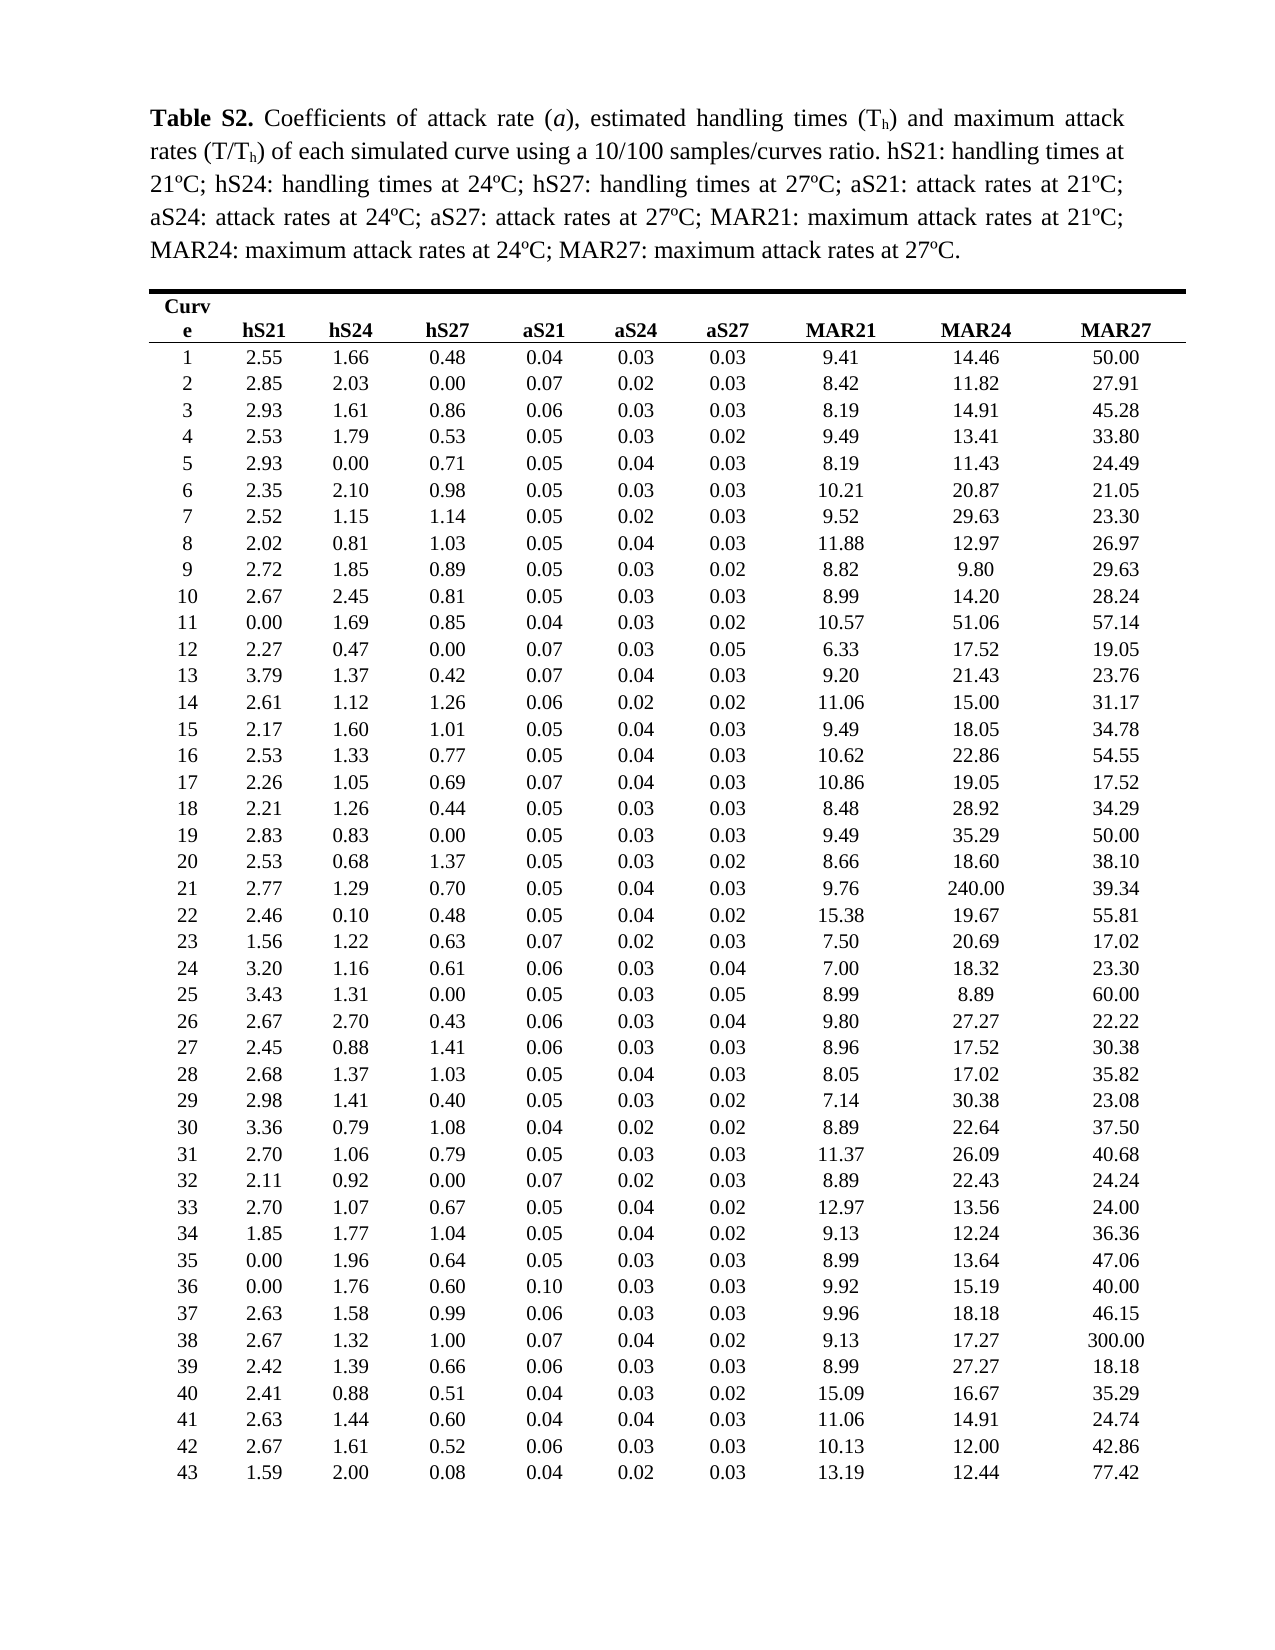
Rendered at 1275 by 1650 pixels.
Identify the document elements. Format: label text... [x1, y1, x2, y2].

table_cell 0.02 [679, 1113, 776, 1139]
table_cell 17 [149, 767, 226, 794]
table_cell 0.05 [679, 980, 776, 1006]
table_cell 24.74 [1046, 1405, 1186, 1431]
table_cell 2.70 [226, 1139, 302, 1166]
table_cell 8.96 [776, 1033, 906, 1059]
table_cell 19.05 [1046, 634, 1186, 661]
table_cell 17.02 [1046, 927, 1186, 953]
table_cell 7.14 [776, 1086, 906, 1112]
table_cell 0.00 [226, 608, 302, 634]
table_cell 0.05 [496, 555, 592, 581]
table_header hS21 [226, 294, 302, 342]
table_cell 27.27 [906, 1352, 1046, 1378]
table_cell 0.04 [496, 608, 592, 634]
table_cell 0.00 [399, 634, 496, 661]
table_cell 2.45 [302, 581, 399, 608]
table_cell 18.18 [1046, 1352, 1186, 1378]
table_cell 2 [149, 369, 226, 395]
table_cell 1.39 [302, 1352, 399, 1378]
table_cell 8.99 [776, 1352, 906, 1378]
table_cell 1.22 [302, 927, 399, 953]
table_cell 0.05 [496, 741, 592, 767]
table_cell 8.19 [776, 395, 906, 422]
table_cell 22.64 [906, 1113, 1046, 1139]
table_cell 0.04 [593, 1219, 679, 1245]
table_cell 0.07 [496, 1325, 592, 1352]
table_cell 0.03 [593, 1033, 679, 1059]
table_cell 12.00 [906, 1431, 1046, 1458]
table_cell 18.05 [906, 714, 1046, 741]
table_header aS21 [496, 294, 592, 342]
table_cell 0.03 [679, 1245, 776, 1272]
table_cell 60.00 [1046, 980, 1186, 1006]
table_cell 0.00 [399, 369, 496, 395]
table_cell 16 [149, 741, 226, 767]
table_cell 1.37 [399, 847, 496, 873]
table_cell 38.10 [1046, 847, 1186, 873]
table_header MAR24 [906, 294, 1046, 342]
table_cell 0.42 [399, 661, 496, 687]
table_cell 1.59 [226, 1458, 302, 1484]
table_cell 0.02 [679, 1192, 776, 1219]
table_cell 9.92 [776, 1272, 906, 1298]
table_cell 2.67 [226, 1006, 302, 1033]
table_header MAR27 [1046, 294, 1186, 342]
table_cell 0.05 [679, 634, 776, 661]
table_cell 27.27 [906, 1006, 1046, 1033]
table_cell 14.46 [906, 343, 1046, 369]
table_cell 0.66 [399, 1352, 496, 1378]
table_cell 32 [149, 1166, 226, 1192]
table_cell 9.20 [776, 661, 906, 687]
table_cell 2.67 [226, 1325, 302, 1352]
table_cell 2.72 [226, 555, 302, 581]
table_cell 2.63 [226, 1405, 302, 1431]
table_cell 0.05 [496, 980, 592, 1006]
table_cell 0.68 [302, 847, 399, 873]
table_cell 13.19 [776, 1458, 906, 1484]
table_cell 2.03 [302, 369, 399, 395]
table_cell 1.08 [399, 1113, 496, 1139]
table_cell 0.03 [593, 953, 679, 980]
table_cell 0.02 [593, 1458, 679, 1484]
table_cell 0.03 [679, 1139, 776, 1166]
table_cell 0.07 [496, 369, 592, 395]
table_cell 0.00 [399, 1166, 496, 1192]
table_cell 24 [149, 953, 226, 980]
table_cell 20.69 [906, 927, 1046, 953]
table_cell 26 [149, 1006, 226, 1033]
table_cell 0.03 [679, 502, 776, 528]
table_cell 0.05 [496, 475, 592, 502]
table_cell 37 [149, 1299, 226, 1325]
table_cell 8.48 [776, 794, 906, 820]
table_cell 17.52 [906, 634, 1046, 661]
table_cell 0.04 [593, 1325, 679, 1352]
table_cell 0.00 [302, 449, 399, 475]
table_cell 1.60 [302, 714, 399, 741]
table_cell 30.38 [1046, 1033, 1186, 1059]
table_cell 8.89 [906, 980, 1046, 1006]
table_cell 9.80 [906, 555, 1046, 581]
table_cell 9.52 [776, 502, 906, 528]
table_cell 37.50 [1046, 1113, 1186, 1139]
table_cell 1.85 [302, 555, 399, 581]
table_cell 0.07 [496, 767, 592, 794]
table_cell 50.00 [1046, 343, 1186, 369]
table_cell 0.04 [593, 874, 679, 900]
table_cell 0.03 [593, 634, 679, 661]
text Table S2. Coefficients of attack rate (a), estimated handling times (Th) and maximum attack rates (T/Th) of each simulated curve using a 10/100 samples/curves ratio. hS21: handling times at 21ºC; hS24: handling times at 24ºC; hS27: handling times at 27ºC; aS21: attack rates at 21ºC; aS24: attack rates at 24ºC; aS27: attack rates at 27ºC; MAR21: maximum attack rates at 21ºC; MAR24: maximum attack rates at 24ºC; MAR27: maximum attack rates at 27ºC. [150, 103, 1125, 264]
table_cell 1.00 [399, 1325, 496, 1352]
table_cell 2.83 [226, 820, 302, 847]
table_cell 0.06 [496, 1352, 592, 1378]
table_cell 0.03 [593, 1139, 679, 1166]
table_cell 0.64 [399, 1245, 496, 1272]
table_cell 0.02 [593, 1166, 679, 1192]
table_cell 9.76 [776, 874, 906, 900]
table_cell 54.55 [1046, 741, 1186, 767]
table_cell 0.03 [593, 1299, 679, 1325]
table_cell 2.17 [226, 714, 302, 741]
table_cell 0.07 [496, 634, 592, 661]
table_cell 55.81 [1046, 900, 1186, 927]
table_cell 2.35 [226, 475, 302, 502]
table_cell 0.04 [496, 1113, 592, 1139]
table_cell 18.60 [906, 847, 1046, 873]
table_cell 300.00 [1046, 1325, 1186, 1352]
table_cell 2.41 [226, 1378, 302, 1405]
table_cell 8.89 [776, 1113, 906, 1139]
table_cell 0.05 [496, 502, 592, 528]
table_cell 0.02 [679, 1086, 776, 1112]
table_cell 1.33 [302, 741, 399, 767]
table_cell 8.99 [776, 581, 906, 608]
table_cell 1.56 [226, 927, 302, 953]
table_cell 0.04 [496, 1405, 592, 1431]
table_cell 11.82 [906, 369, 1046, 395]
table_cell 0.02 [679, 1219, 776, 1245]
table_cell 0.04 [496, 1378, 592, 1405]
table_cell 2.63 [226, 1299, 302, 1325]
table_cell 1.79 [302, 422, 399, 448]
table_cell 0.03 [679, 343, 776, 369]
table_cell 22.86 [906, 741, 1046, 767]
table_cell 0.05 [496, 1219, 592, 1245]
table_cell 0.03 [593, 1378, 679, 1405]
table_cell 2.21 [226, 794, 302, 820]
table_cell 21 [149, 874, 226, 900]
table_cell 0.05 [496, 794, 592, 820]
table_cell 19.67 [906, 900, 1046, 927]
table_cell 33 [149, 1192, 226, 1219]
table_cell 39.34 [1046, 874, 1186, 900]
table_cell 0.03 [593, 395, 679, 422]
table_cell 2.93 [226, 395, 302, 422]
table_cell 0.04 [593, 1192, 679, 1219]
table_cell 0.03 [593, 1245, 679, 1272]
table_cell 0.92 [302, 1166, 399, 1192]
table_cell 0.03 [593, 422, 679, 448]
table_cell 0.03 [593, 343, 679, 369]
table_cell 0.06 [496, 1006, 592, 1033]
table_cell 8 [149, 528, 226, 555]
table_cell 2.10 [302, 475, 399, 502]
table_cell 0.99 [399, 1299, 496, 1325]
table_cell 0.03 [593, 555, 679, 581]
table_cell 0.05 [496, 1139, 592, 1166]
table_cell 2.67 [226, 1431, 302, 1458]
table_cell 0.03 [679, 1458, 776, 1484]
table_cell 2.00 [302, 1458, 399, 1484]
table_cell 0.79 [302, 1113, 399, 1139]
table_cell 2.02 [226, 528, 302, 555]
table_cell 0.89 [399, 555, 496, 581]
table_cell 10 [149, 581, 226, 608]
table_cell 2.70 [302, 1006, 399, 1033]
table_cell 0.05 [496, 820, 592, 847]
table_cell 0.03 [593, 847, 679, 873]
table_cell 12 [149, 634, 226, 661]
table_cell 39 [149, 1352, 226, 1378]
table_cell 20 [149, 847, 226, 873]
table_cell 22 [149, 900, 226, 927]
table_cell 0.02 [679, 608, 776, 634]
table_cell 0.05 [496, 1059, 592, 1086]
table_cell 22.22 [1046, 1006, 1186, 1033]
table_cell 40.00 [1046, 1272, 1186, 1298]
table_cell 13 [149, 661, 226, 687]
table_cell 23.30 [1046, 502, 1186, 528]
table_cell 15.38 [776, 900, 906, 927]
table_cell 12.97 [776, 1192, 906, 1219]
table_cell 0.03 [679, 794, 776, 820]
table_cell 0.03 [679, 874, 776, 900]
table_cell 0.48 [399, 343, 496, 369]
table_cell 2.11 [226, 1166, 302, 1192]
table_cell 0.03 [679, 369, 776, 395]
table_cell 1.14 [399, 502, 496, 528]
table_cell 0.04 [679, 1006, 776, 1033]
table_cell 2.67 [226, 581, 302, 608]
table_cell 0.81 [399, 581, 496, 608]
table_cell 31 [149, 1139, 226, 1166]
table_cell 30.38 [906, 1086, 1046, 1112]
table_cell 0.05 [496, 714, 592, 741]
table_cell 9.96 [776, 1299, 906, 1325]
table_cell 34.29 [1046, 794, 1186, 820]
table_cell 1.26 [302, 794, 399, 820]
table_cell 6 [149, 475, 226, 502]
table_cell 0.69 [399, 767, 496, 794]
table_cell 0.03 [679, 1405, 776, 1431]
table_cell 9.13 [776, 1219, 906, 1245]
table_cell 0.06 [496, 395, 592, 422]
table_cell 20.87 [906, 475, 1046, 502]
table_cell 0.06 [496, 1431, 592, 1458]
table_cell 0.02 [679, 555, 776, 581]
table_cell 0.02 [679, 1325, 776, 1352]
table_cell 1.16 [302, 953, 399, 980]
table_cell 0.03 [593, 794, 679, 820]
table_cell 0.03 [593, 581, 679, 608]
table_cell 0.88 [302, 1033, 399, 1059]
table_cell 15.09 [776, 1378, 906, 1405]
table_cell 21.43 [906, 661, 1046, 687]
table_cell 0.02 [679, 422, 776, 448]
table_cell 1.01 [399, 714, 496, 741]
table_cell 46.15 [1046, 1299, 1186, 1325]
table_cell 3.43 [226, 980, 302, 1006]
table_cell 0.00 [226, 1272, 302, 1298]
table_cell 0.03 [679, 714, 776, 741]
table_cell 3.79 [226, 661, 302, 687]
table_cell 2.55 [226, 343, 302, 369]
table_cell 0.04 [496, 1458, 592, 1484]
table_cell 0.03 [679, 1352, 776, 1378]
table_cell 0.04 [593, 449, 679, 475]
table_cell 240.00 [906, 874, 1046, 900]
table_cell 1.04 [399, 1219, 496, 1245]
table_cell 0.06 [496, 1033, 592, 1059]
table_cell 1.61 [302, 395, 399, 422]
table_cell 8.66 [776, 847, 906, 873]
table_cell 1.37 [302, 1059, 399, 1086]
table_cell 10.21 [776, 475, 906, 502]
table_cell 0.77 [399, 741, 496, 767]
table_cell 0.04 [679, 953, 776, 980]
table_cell 0.03 [593, 475, 679, 502]
table_cell 0.02 [679, 847, 776, 873]
table_cell 0.10 [302, 900, 399, 927]
table_cell 23.76 [1046, 661, 1186, 687]
table_header aS27 [679, 294, 776, 342]
table_cell 26.09 [906, 1139, 1046, 1166]
table_cell 0.03 [679, 581, 776, 608]
table_cell 0.67 [399, 1192, 496, 1219]
table_cell 28.92 [906, 794, 1046, 820]
table_cell 1.03 [399, 1059, 496, 1086]
table_cell 2.53 [226, 847, 302, 873]
table_cell 1.61 [302, 1431, 399, 1458]
table_cell 23.08 [1046, 1086, 1186, 1112]
table_cell 36 [149, 1272, 226, 1298]
table_cell 40.68 [1046, 1139, 1186, 1166]
table_cell 16.67 [906, 1378, 1046, 1405]
table_cell 2.26 [226, 767, 302, 794]
table_cell 1.41 [302, 1086, 399, 1112]
table_cell 1.05 [302, 767, 399, 794]
table_cell 9.49 [776, 820, 906, 847]
table_cell 0.00 [399, 820, 496, 847]
table_cell 0.00 [399, 980, 496, 1006]
table_cell 27.91 [1046, 369, 1186, 395]
table_cell 5 [149, 449, 226, 475]
table_cell 8.89 [776, 1166, 906, 1192]
table_cell 1.96 [302, 1245, 399, 1272]
table_cell 11.88 [776, 528, 906, 555]
table_cell 17.52 [1046, 767, 1186, 794]
table_cell 2.70 [226, 1192, 302, 1219]
table_cell 0.03 [679, 1033, 776, 1059]
table_cell 0.05 [496, 1086, 592, 1112]
table_cell 9.49 [776, 714, 906, 741]
table_cell 9.41 [776, 343, 906, 369]
table_cell 0.02 [593, 369, 679, 395]
table_cell 14.91 [906, 395, 1046, 422]
table_cell 0.43 [399, 1006, 496, 1033]
table_cell 0.03 [593, 1086, 679, 1112]
table_cell 35 [149, 1245, 226, 1272]
table_cell 29.63 [1046, 555, 1186, 581]
table_cell 0.04 [593, 714, 679, 741]
table_cell 1.07 [302, 1192, 399, 1219]
table_cell 26.97 [1046, 528, 1186, 555]
table_cell 11.43 [906, 449, 1046, 475]
table_cell 3 [149, 395, 226, 422]
table_cell 0.03 [593, 1431, 679, 1458]
table_cell 28 [149, 1059, 226, 1086]
table_cell 0.63 [399, 927, 496, 953]
table_cell 1 [149, 343, 226, 369]
table_cell 9.80 [776, 1006, 906, 1033]
table_cell 0.52 [399, 1431, 496, 1458]
table_cell 33.80 [1046, 422, 1186, 448]
table_cell 9.13 [776, 1325, 906, 1352]
table_cell 0.03 [593, 1272, 679, 1298]
table_cell 0.04 [593, 661, 679, 687]
table_cell 35.29 [906, 820, 1046, 847]
table_cell 13.64 [906, 1245, 1046, 1272]
table_cell 0.03 [679, 661, 776, 687]
table_cell 2.53 [226, 741, 302, 767]
table_cell 38 [149, 1325, 226, 1352]
table_cell 0.40 [399, 1086, 496, 1112]
table_header Curve [149, 294, 226, 342]
table_cell 2.52 [226, 502, 302, 528]
table_cell 0.60 [399, 1405, 496, 1431]
table_cell 1.12 [302, 688, 399, 714]
table_cell 0.05 [496, 528, 592, 555]
table_cell 9 [149, 555, 226, 581]
table_cell 12.97 [906, 528, 1046, 555]
table_cell 0.05 [496, 847, 592, 873]
table_cell 77.42 [1046, 1458, 1186, 1484]
table_cell 18 [149, 794, 226, 820]
table_cell 0.02 [679, 1378, 776, 1405]
table_cell 51.06 [906, 608, 1046, 634]
table_cell 11.06 [776, 688, 906, 714]
table_cell 1.31 [302, 980, 399, 1006]
table_cell 15.19 [906, 1272, 1046, 1298]
table_cell 0.07 [496, 1166, 592, 1192]
table_cell 0.02 [593, 502, 679, 528]
table_cell 0.08 [399, 1458, 496, 1484]
table_cell 0.03 [679, 395, 776, 422]
table_cell 0.04 [593, 767, 679, 794]
table_cell 29 [149, 1086, 226, 1112]
table_cell 0.05 [496, 900, 592, 927]
table_cell 41 [149, 1405, 226, 1431]
table_cell 1.29 [302, 874, 399, 900]
table_cell 0.70 [399, 874, 496, 900]
table_cell 42.86 [1046, 1431, 1186, 1458]
table_cell 14.20 [906, 581, 1046, 608]
table_cell 0.60 [399, 1272, 496, 1298]
table_cell 0.04 [593, 528, 679, 555]
table_cell 4 [149, 422, 226, 448]
table_cell 0.04 [593, 741, 679, 767]
table_cell 1.06 [302, 1139, 399, 1166]
table_cell 45.28 [1046, 395, 1186, 422]
table_cell 11.06 [776, 1405, 906, 1431]
table_cell 0.61 [399, 953, 496, 980]
table_cell 0.81 [302, 528, 399, 555]
table_cell 24.49 [1046, 449, 1186, 475]
table_cell 19.05 [906, 767, 1046, 794]
table_cell 21.05 [1046, 475, 1186, 502]
table_cell 10.62 [776, 741, 906, 767]
table_cell 1.15 [302, 502, 399, 528]
table_cell 25 [149, 980, 226, 1006]
table_cell 3.36 [226, 1113, 302, 1139]
table_cell 0.79 [399, 1139, 496, 1166]
table_cell 1.44 [302, 1405, 399, 1431]
table_cell 0.03 [679, 820, 776, 847]
table_cell 35.29 [1046, 1378, 1186, 1405]
table_cell 1.32 [302, 1325, 399, 1352]
table_cell 13.41 [906, 422, 1046, 448]
table_cell 0.03 [593, 1006, 679, 1033]
table_cell 28.24 [1046, 581, 1186, 608]
table_cell 0.03 [679, 1059, 776, 1086]
table_cell 0.03 [679, 741, 776, 767]
table_cell 11 [149, 608, 226, 634]
table_cell 0.83 [302, 820, 399, 847]
table_cell 0.48 [399, 900, 496, 927]
table_cell 12.24 [906, 1219, 1046, 1245]
table_cell 15 [149, 714, 226, 741]
table_cell 2.45 [226, 1033, 302, 1059]
table_cell 13.56 [906, 1192, 1046, 1219]
table_cell 1.77 [302, 1219, 399, 1245]
table_cell 8.19 [776, 449, 906, 475]
table_cell 8.82 [776, 555, 906, 581]
table_cell 17.02 [906, 1059, 1046, 1086]
table_cell 2.68 [226, 1059, 302, 1086]
table_cell 1.41 [399, 1033, 496, 1059]
table_cell 57.14 [1046, 608, 1186, 634]
table_cell 1.66 [302, 343, 399, 369]
table_cell 2.53 [226, 422, 302, 448]
table_cell 0.86 [399, 395, 496, 422]
table_cell 9.49 [776, 422, 906, 448]
table_cell 8.05 [776, 1059, 906, 1086]
table_cell 18.32 [906, 953, 1046, 980]
table_header aS24 [593, 294, 679, 342]
table_cell 7.00 [776, 953, 906, 980]
table_cell 34 [149, 1219, 226, 1245]
table_cell 2.77 [226, 874, 302, 900]
table_cell 0.03 [679, 927, 776, 953]
table_cell 1.37 [302, 661, 399, 687]
table_cell 0.03 [679, 1166, 776, 1192]
table_cell 0.02 [593, 1113, 679, 1139]
table_cell 11.37 [776, 1139, 906, 1166]
table_cell 0.03 [679, 1299, 776, 1325]
table_cell 0.02 [593, 688, 679, 714]
table_cell 0.07 [496, 927, 592, 953]
table_cell 6.33 [776, 634, 906, 661]
table_cell 0.04 [593, 1405, 679, 1431]
table_cell 0.05 [496, 449, 592, 475]
table_cell 34.78 [1046, 714, 1186, 741]
table_cell 0.04 [496, 343, 592, 369]
table_cell 0.06 [496, 688, 592, 714]
table_cell 0.88 [302, 1378, 399, 1405]
table_cell 0.71 [399, 449, 496, 475]
table_cell 3.20 [226, 953, 302, 980]
table_cell 40 [149, 1378, 226, 1405]
table_cell 19 [149, 820, 226, 847]
table_cell 29.63 [906, 502, 1046, 528]
table_cell 0.05 [496, 581, 592, 608]
table_cell 0.06 [496, 953, 592, 980]
table_cell 0.00 [226, 1245, 302, 1272]
table_cell 24.00 [1046, 1192, 1186, 1219]
table_cell 2.61 [226, 688, 302, 714]
table_cell 0.03 [593, 1352, 679, 1378]
table_cell 0.47 [302, 634, 399, 661]
table_cell 10.86 [776, 767, 906, 794]
table_cell 42 [149, 1431, 226, 1458]
table_cell 0.51 [399, 1378, 496, 1405]
table_cell 36.36 [1046, 1219, 1186, 1245]
table_cell 2.27 [226, 634, 302, 661]
table_cell 27 [149, 1033, 226, 1059]
table_header hS24 [302, 294, 399, 342]
table_cell 1.85 [226, 1219, 302, 1245]
table_cell 0.03 [679, 528, 776, 555]
table_cell 23.30 [1046, 953, 1186, 980]
table_cell 0.03 [593, 820, 679, 847]
table_cell 1.26 [399, 688, 496, 714]
table_cell 24.24 [1046, 1166, 1186, 1192]
table_cell 7.50 [776, 927, 906, 953]
table_cell 0.02 [679, 900, 776, 927]
table_cell 0.44 [399, 794, 496, 820]
table_cell 8.99 [776, 1245, 906, 1272]
table_header hS27 [399, 294, 496, 342]
table_cell 0.02 [593, 927, 679, 953]
table_cell 0.02 [679, 688, 776, 714]
table_cell 0.03 [593, 980, 679, 1006]
table_cell 0.06 [496, 1299, 592, 1325]
table_cell 0.85 [399, 608, 496, 634]
table_cell 0.03 [679, 449, 776, 475]
table_cell 31.17 [1046, 688, 1186, 714]
table_cell 0.07 [496, 661, 592, 687]
table_cell 0.05 [496, 874, 592, 900]
table_cell 22.43 [906, 1166, 1046, 1192]
table_cell 17.27 [906, 1325, 1046, 1352]
table_cell 30 [149, 1113, 226, 1139]
table_cell 18.18 [906, 1299, 1046, 1325]
table_cell 0.04 [593, 1059, 679, 1086]
table_cell 1.76 [302, 1272, 399, 1298]
table_cell 12.44 [906, 1458, 1046, 1484]
table_cell 50.00 [1046, 820, 1186, 847]
table_cell 8.99 [776, 980, 906, 1006]
table_cell 2.85 [226, 369, 302, 395]
table_cell 7 [149, 502, 226, 528]
table_cell 0.03 [679, 767, 776, 794]
table_cell 8.42 [776, 369, 906, 395]
table_cell 0.03 [593, 608, 679, 634]
table_cell 2.42 [226, 1352, 302, 1378]
table_cell 0.03 [679, 475, 776, 502]
table_cell 10.13 [776, 1431, 906, 1458]
table_cell 1.69 [302, 608, 399, 634]
table_cell 0.03 [679, 1272, 776, 1298]
table_cell 0.53 [399, 422, 496, 448]
table_cell 43 [149, 1458, 226, 1484]
table_cell 1.03 [399, 528, 496, 555]
table_cell 0.98 [399, 475, 496, 502]
table_cell 0.04 [593, 900, 679, 927]
table_cell 0.05 [496, 1192, 592, 1219]
table_cell 0.05 [496, 422, 592, 448]
table_cell 2.93 [226, 449, 302, 475]
table_cell 0.03 [679, 1431, 776, 1458]
table_header MAR21 [776, 294, 906, 342]
table_cell 10.57 [776, 608, 906, 634]
table_cell 1.58 [302, 1299, 399, 1325]
table_cell 2.46 [226, 900, 302, 927]
table_cell 23 [149, 927, 226, 953]
table_cell 0.10 [496, 1272, 592, 1298]
table_cell 0.05 [496, 1245, 592, 1272]
table_cell 14.91 [906, 1405, 1046, 1431]
table_cell 2.98 [226, 1086, 302, 1112]
table_cell 35.82 [1046, 1059, 1186, 1086]
table_cell 14 [149, 688, 226, 714]
table_cell 47.06 [1046, 1245, 1186, 1272]
table_cell 15.00 [906, 688, 1046, 714]
table_cell 17.52 [906, 1033, 1046, 1059]
